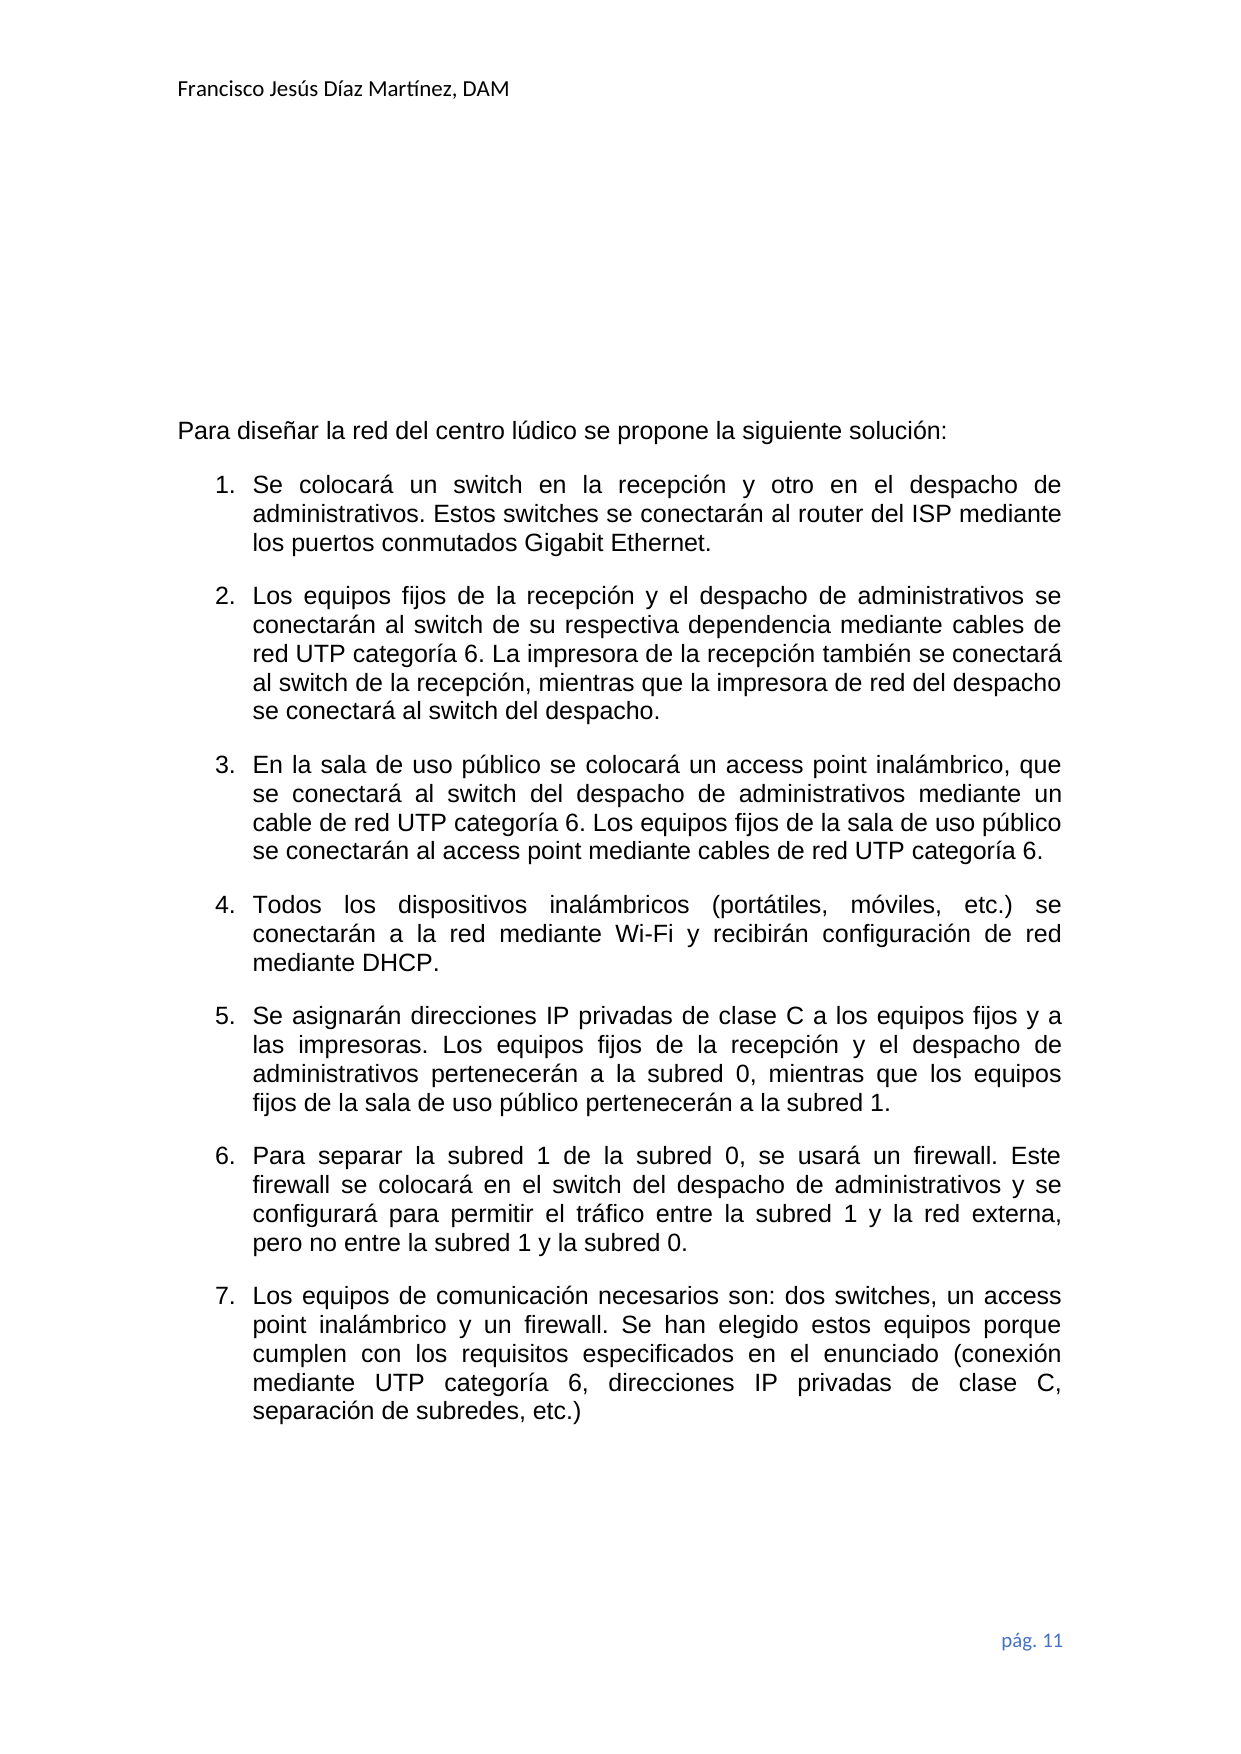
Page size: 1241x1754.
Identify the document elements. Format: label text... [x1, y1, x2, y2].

text Para diseñar la red del centro lúdico se propone la siguiente solución: [177, 416, 1063, 445]
list Los equipos fijos de la recepción y el despacho de administrativos se conectarán al switch de su respectiva dependencia mediante cables de red UTP categoría 6. La impresora de la recepción también se conectará al switch de la recepción, mientras que la impresora de red del despacho se conectará al switch del despacho. [215, 581, 1063, 725]
list Para separar la subred 1 de la subred 0, se usará un firewall. Este firewall se colocará en el switch del despacho de administrativos y se configurará para permitir el tráfico entre la subred 1 y la red externa, pero no entre la subred 1 y la subred 0. [215, 1141, 1063, 1256]
list Se asignarán direcciones IP privadas de clase C a los equipos fijos y a las impresoras. Los equipos fijos de la recepción y el despacho de administrativos pertenecerán a la subred 0, mientras que los equipos fijos de la sala de uso público pertenecerán a la subred 1. [215, 1001, 1063, 1116]
list Se colocará un switch en la recepción y otro en el despacho de administrativos. Estos switches se conectarán al router del ISP mediante los puertos conmutados Gigabit Ethernet. [215, 470, 1063, 556]
list Todos los dispositivos inalámbricos (portátiles, móviles, etc.) se conectarán a la red mediante Wi-Fi y recibirán configuración de red mediante DHCP. [215, 890, 1063, 976]
list En la sala de uso público se colocará un access point inalámbrico, que se conectará al switch del despacho de administrativos mediante un cable de red UTP categoría 6. Los equipos fijos de la sala de uso público se conectarán al access point mediante cables de red UTP categoría 6. [215, 750, 1063, 865]
list Los equipos de comunicación necesarios son: dos switches, un access point inalámbrico y un firewall. Se han elegido estos equipos porque cumplen con los requisitos especificados en el enunciado (conexión mediante UTP categoría 6, direcciones IP privadas de clase C, separación de subredes, etc.) [215, 1281, 1063, 1425]
